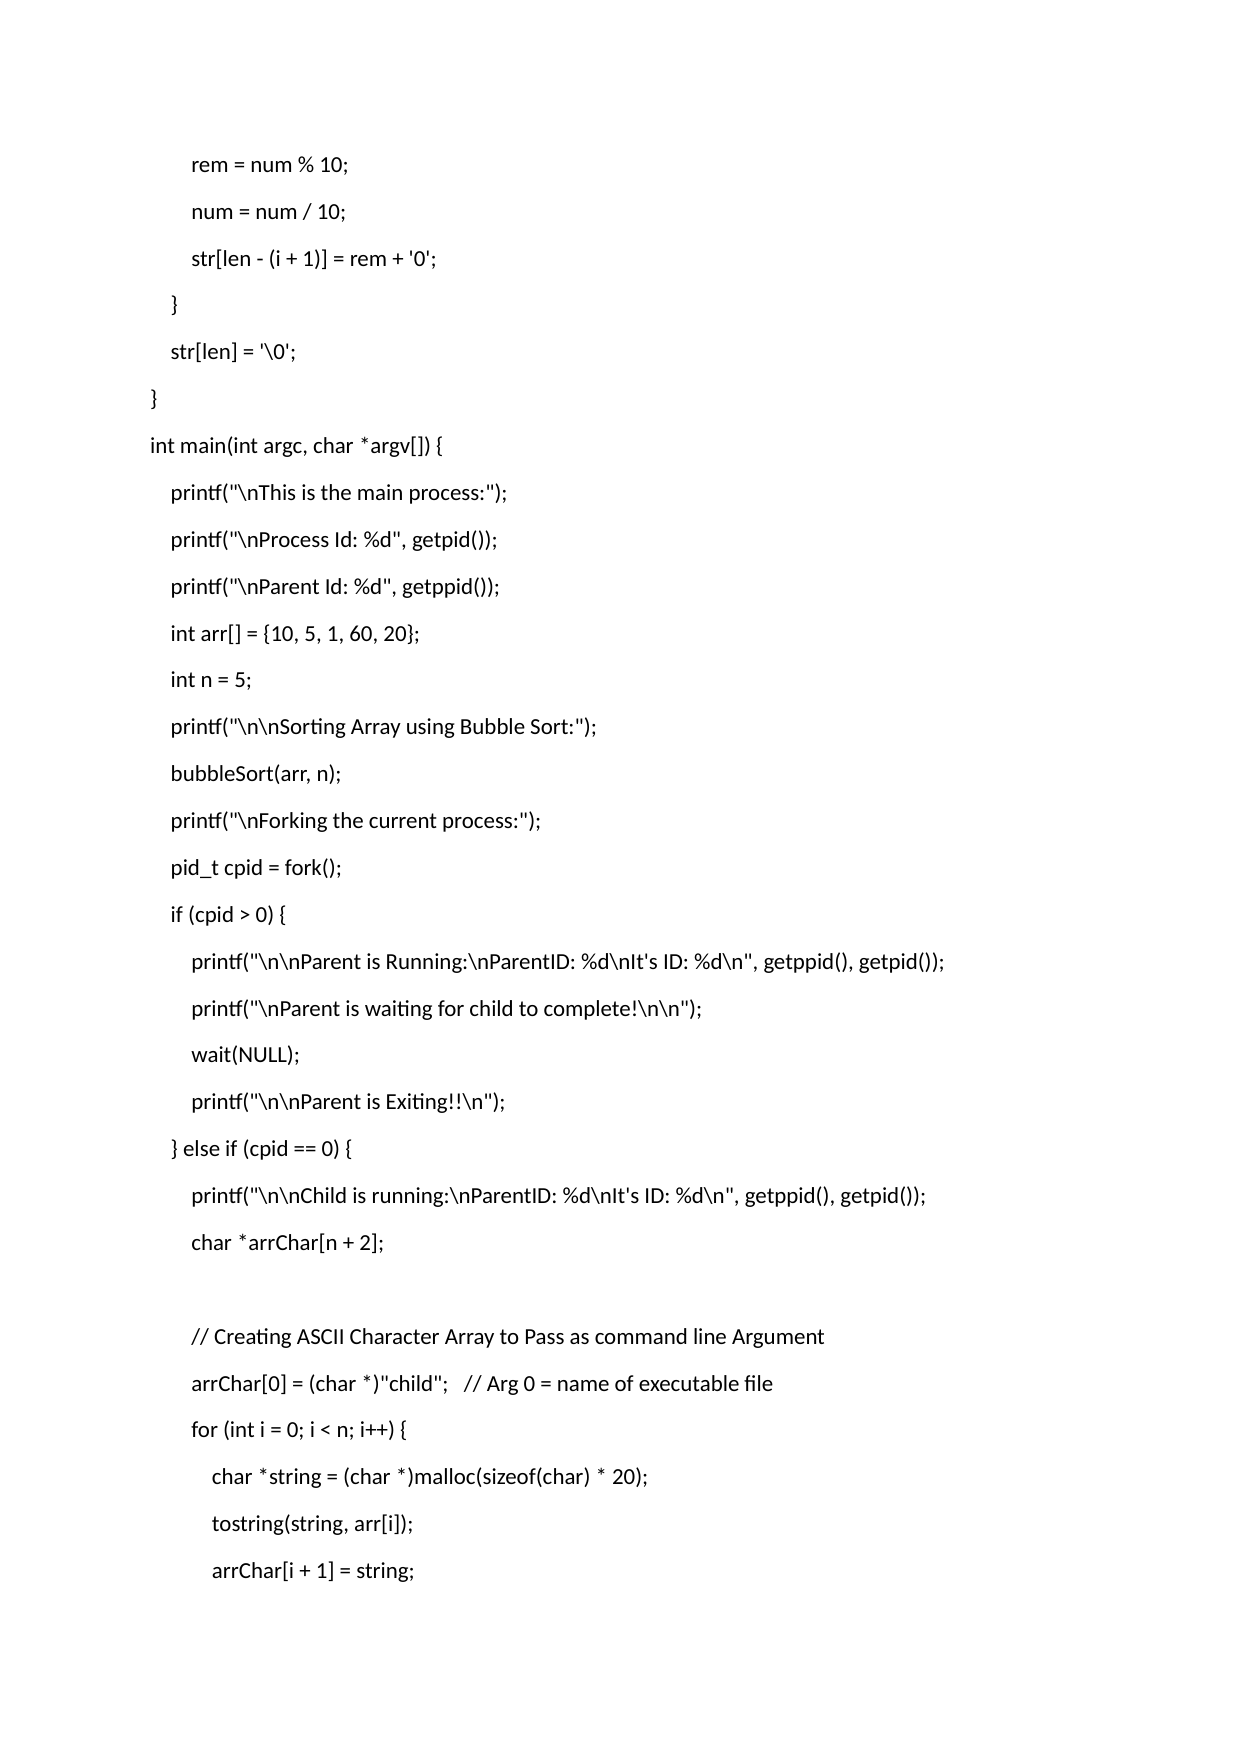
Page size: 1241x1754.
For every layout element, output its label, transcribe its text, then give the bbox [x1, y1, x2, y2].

text rem = num % 10; [150, 150, 1090, 178]
text printf("\nParent Id: %d", getppid()); [150, 572, 1090, 600]
text for (int i = 0; i < n; i++) { [150, 1416, 1090, 1444]
text printf("\n\nParent is Exiting!!\n"); [150, 1087, 1090, 1116]
text char *string = (char *)malloc(sizeof(char) * 20); [150, 1462, 1090, 1491]
text pid_t cpid = fork(); [150, 853, 1090, 881]
text int n = 5; [150, 666, 1090, 694]
text // Creating ASCII Character Array to Pass as command line Argument [150, 1322, 1090, 1350]
text bubbleSort(arr, n); [150, 759, 1090, 787]
text num = num / 10; [150, 197, 1090, 225]
text printf("\n\nSorting Array using Bubble Sort:"); [150, 712, 1090, 741]
text } else if (cpid == 0) { [150, 1134, 1090, 1162]
text str[len] = '\0'; [150, 337, 1090, 366]
text wait(NULL); [150, 1041, 1090, 1069]
text printf("\n\nChild is running:\nParentID: %d\nIt's ID: %d\n", getppid(), getpid()); [150, 1181, 1090, 1209]
text printf("\nForking the current process:"); [150, 806, 1090, 834]
text int arr[] = {10, 5, 1, 60, 20}; [150, 619, 1090, 647]
text printf("\nThis is the main process:"); [150, 478, 1090, 506]
text arrChar[0] = (char *)"child"; // Arg 0 = name of executable file [150, 1369, 1090, 1397]
text int main(int argc, char *argv[]) { [150, 431, 1090, 459]
text printf("\n\nParent is Running:\nParentID: %d\nIt's ID: %d\n", getppid(), getpid()); [150, 947, 1090, 975]
text arrChar[i + 1] = string; [150, 1556, 1090, 1584]
text printf("\nProcess Id: %d", getpid()); [150, 525, 1090, 553]
text str[len - (i + 1)] = rem + '0'; [150, 244, 1090, 272]
text } [150, 384, 1090, 412]
text printf("\nParent is waiting for child to complete!\n\n"); [150, 994, 1090, 1022]
text if (cpid > 0) { [150, 900, 1090, 928]
text tostring(string, arr[i]); [150, 1509, 1090, 1537]
text } [150, 291, 1090, 319]
text char *arrChar[n + 2]; [150, 1228, 1090, 1256]
